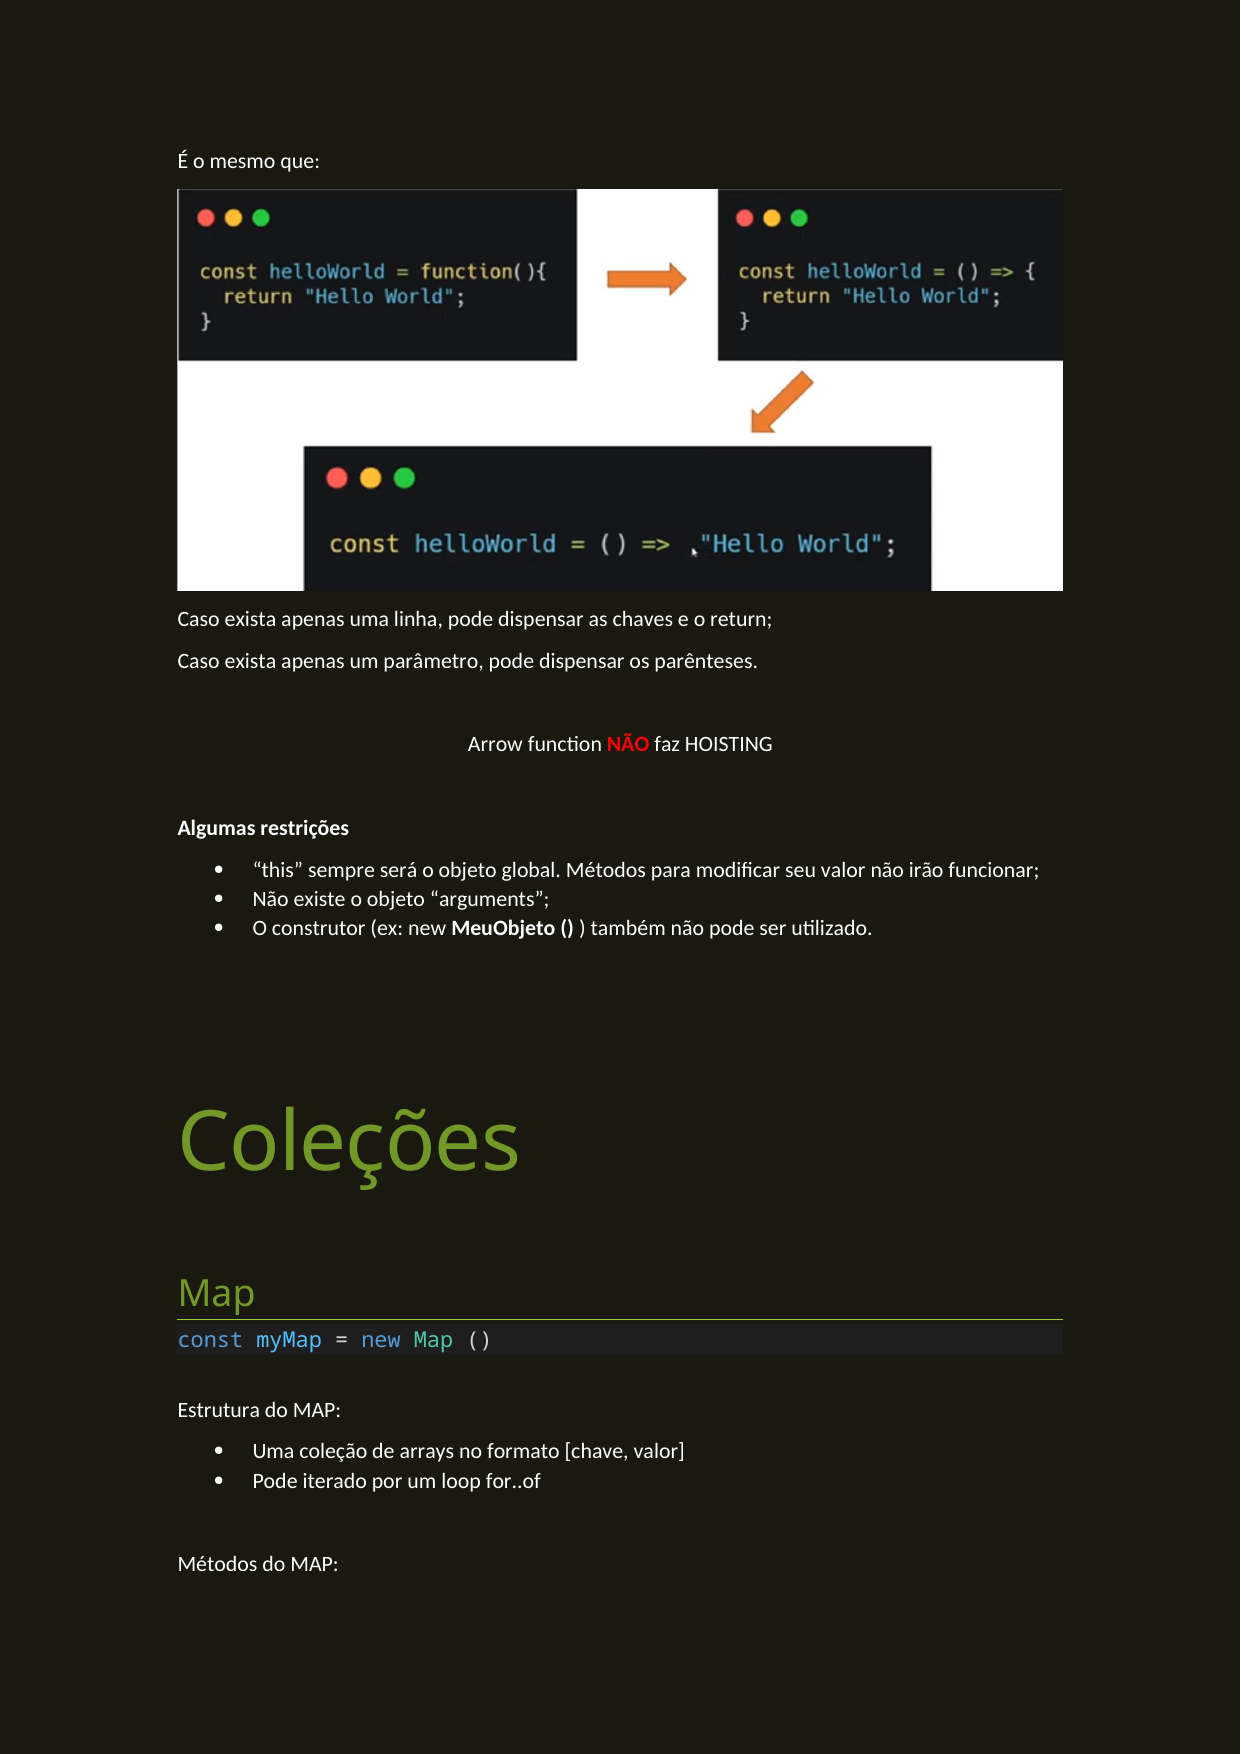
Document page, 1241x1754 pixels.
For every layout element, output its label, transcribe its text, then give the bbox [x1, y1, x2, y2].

list Pode iterado por um loop for..of [215, 1467, 1063, 1494]
text Arrow function NÃO faz HOISTING [177, 731, 1063, 757]
text É o mesmo que: [177, 148, 1063, 174]
text Caso exista apenas uma linha, pode dispensar as chaves e o return; [177, 605, 1063, 632]
list Uma coleção de arrays no formato [chave, valor] [215, 1438, 1063, 1464]
text const myMap = new Map () [177, 1324, 1063, 1354]
list O construtor (ex: new MeuObjeto () ) também não pode ser utilizado. [215, 914, 1063, 941]
title Coleções [177, 1082, 1063, 1195]
text Caso exista apenas um parâmetro, pode dispensar os parênteses. [177, 647, 1063, 674]
picture [177, 189, 1063, 591]
list “this” sempre será o objeto global. Métodos para modificar seu valor não irão funcionar; [215, 856, 1063, 883]
text Estrutura do MAP: [177, 1396, 1063, 1423]
text Métodos do MAP: [177, 1551, 1063, 1577]
list Não existe o objeto “arguments”; [215, 885, 1063, 912]
text Algumas restrições [177, 814, 1063, 841]
subtitle Map [177, 1266, 1063, 1319]
